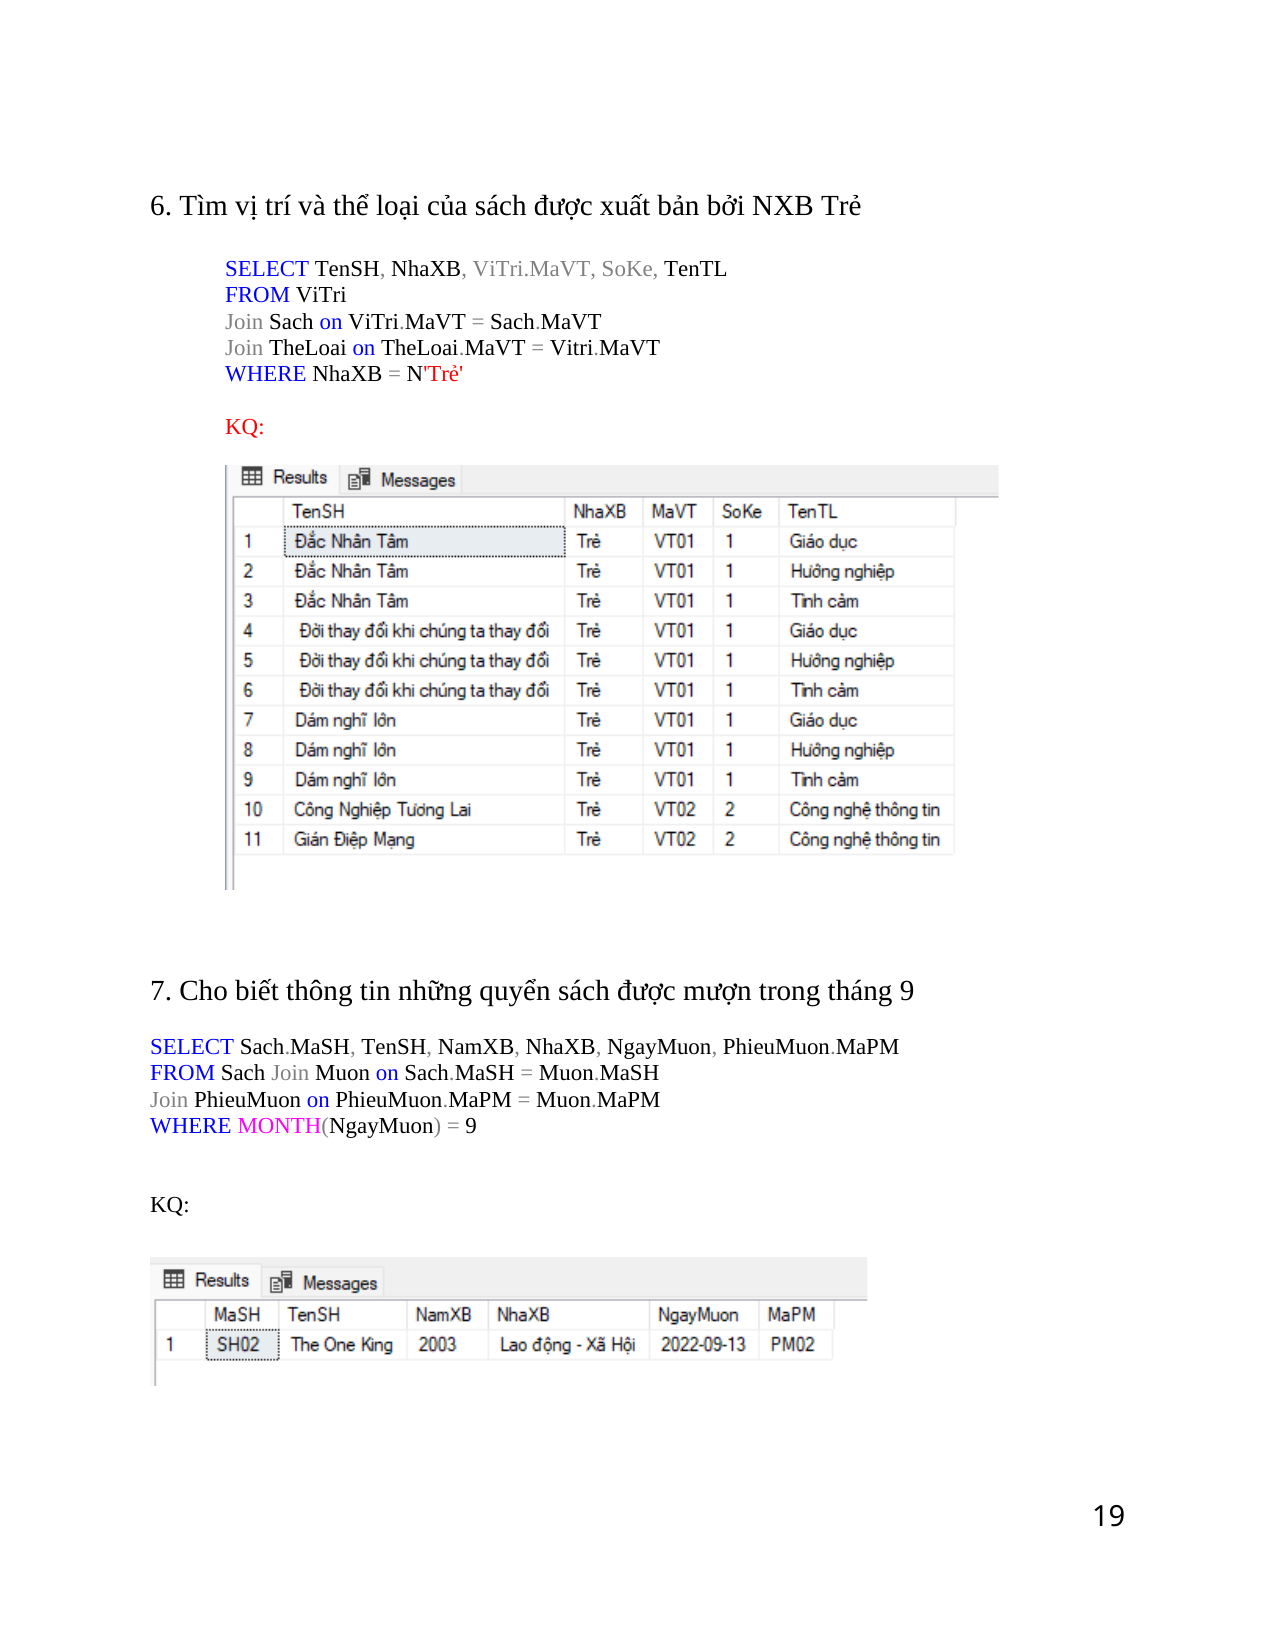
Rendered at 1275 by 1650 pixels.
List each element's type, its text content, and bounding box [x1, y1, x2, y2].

picture [150, 1257, 868, 1386]
text WHERE MONTH(NgayMuon) = 9 [150, 1112, 1125, 1138]
text Join TheLoai on TheLoai.MaVT = Vitri.MaVT [225, 334, 1125, 360]
text SELECT TenSH, NhaXB, ViTri.MaVT, SoKe, TenTL [150, 255, 1125, 281]
text 6. Tìm vị trí và thể loại của sách được xuất bản bởi NXB Trẻ [150, 188, 1125, 221]
picture [225, 465, 999, 890]
text KQ: [150, 1191, 1125, 1257]
text FROM Sach Join Muon on Sach.MaSH = Muon.MaSH [150, 1059, 1125, 1086]
text 7. Cho biết thông tin những quyển sách được mượn trong tháng 9 [150, 973, 1125, 1007]
text Join PhieuMuon on PhieuMuon.MaPM = Muon.MaPM [150, 1086, 1125, 1112]
text WHERE NhaXB = N'Trẻ' [150, 360, 1125, 387]
text KQ: [150, 413, 1125, 439]
text SELECT Sach.MaSH, TenSH, NamXB, NhaXB, NgayMuon, PhieuMuon.MaPM [150, 1033, 1125, 1059]
text FROM ViTri [150, 281, 1125, 308]
text Join Sach on ViTri.MaVT = Sach.MaVT [150, 308, 1125, 334]
